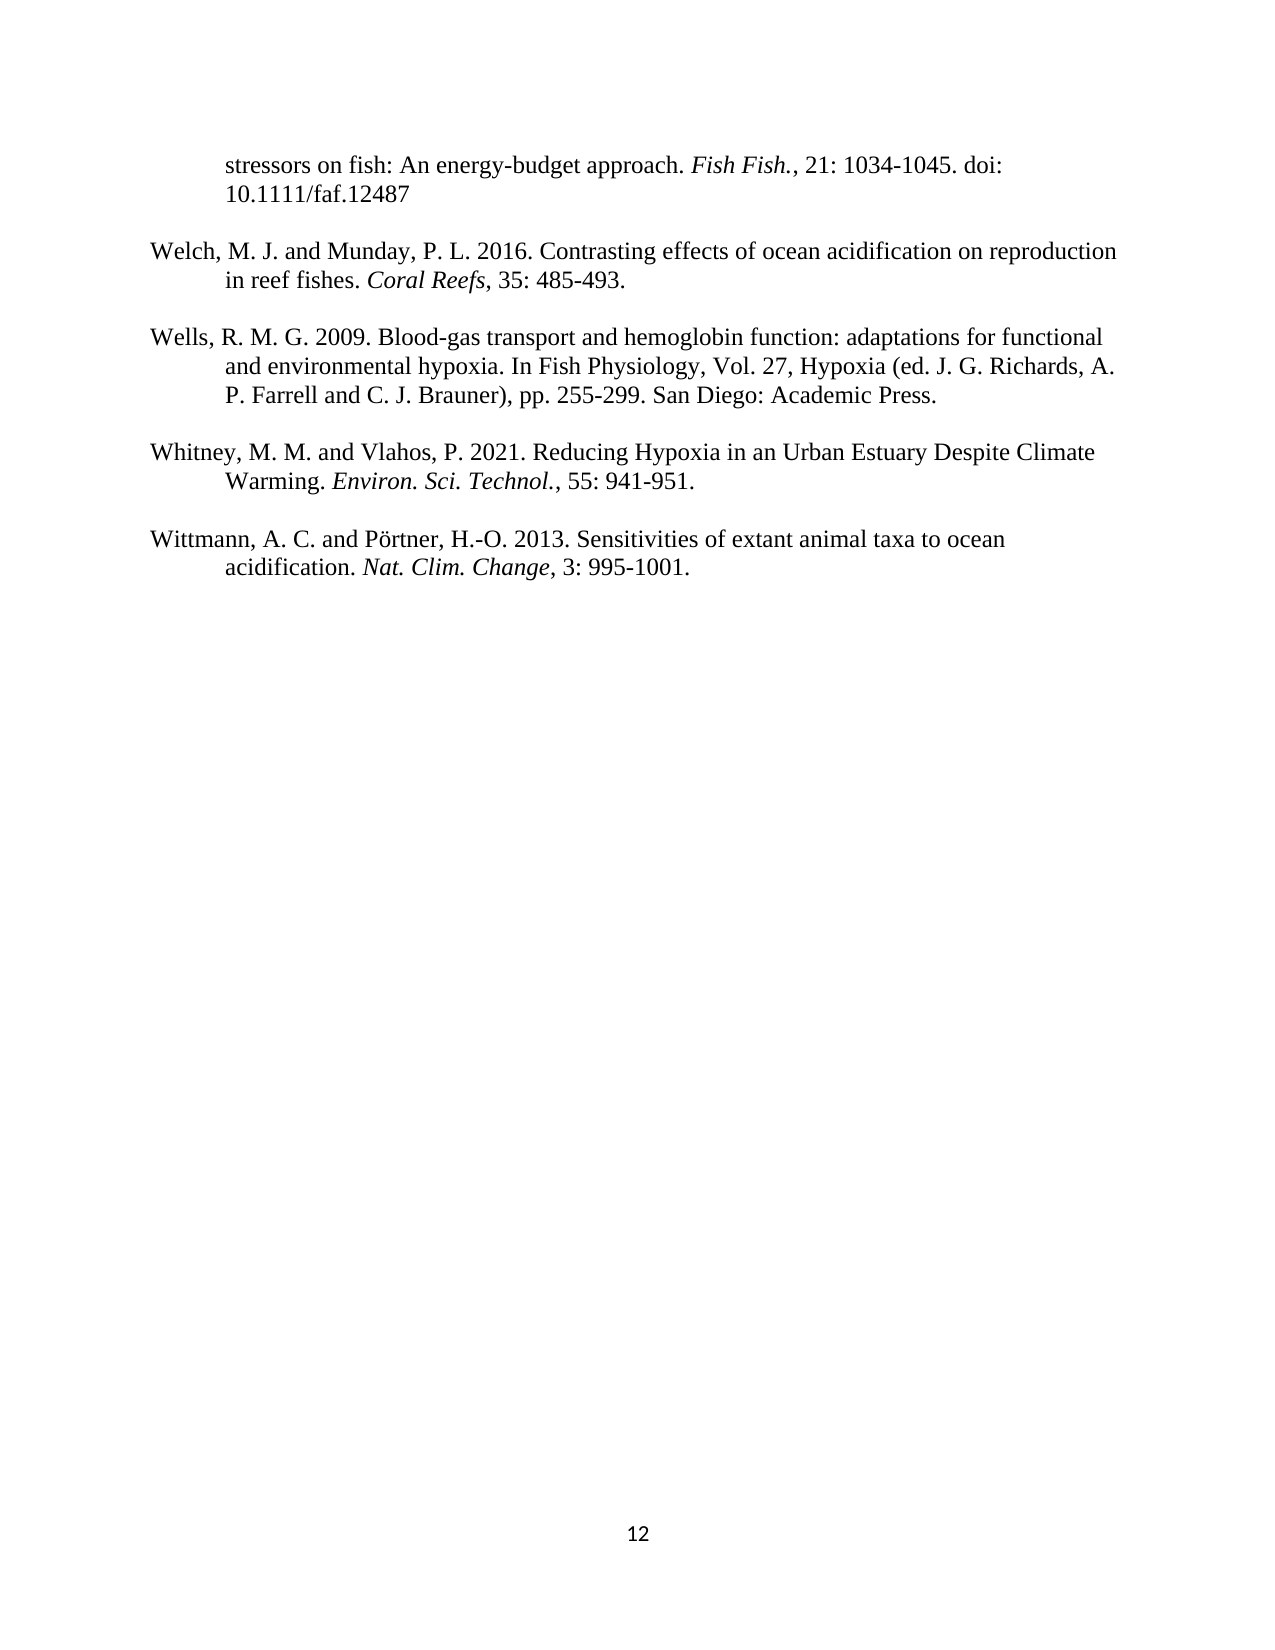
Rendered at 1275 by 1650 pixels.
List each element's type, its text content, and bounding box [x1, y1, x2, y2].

text Wittmann, A. C. and Pörtner, H.-O. 2013. Sensitivities of extant animal taxa to ocean acidification. Nat. Clim. Change, 3: 995-1001. [150, 524, 1125, 581]
text Welch, M. J. and Munday, P. L. 2016. Contrasting effects of ocean acidification on reproduction in reef fishes. Coral Reefs, 35: 485-493. [150, 236, 1125, 294]
text Whitney, M. M. and Vlahos, P. 2021. Reducing Hypoxia in an Urban Estuary Despite Climate Warming. Environ. Sci. Technol., 55: 941-951. [150, 437, 1125, 495]
text Wells, R. M. G. 2009. Blood-gas transport and hemoglobin function: adaptations for functional and environmental hypoxia. In Fish Physiology, Vol. 27, Hypoxia (ed. J. G. Richards, A. P. Farrell and C. J. Brauner), pp. 255-299. San Diego: Academic Press. [150, 322, 1125, 409]
